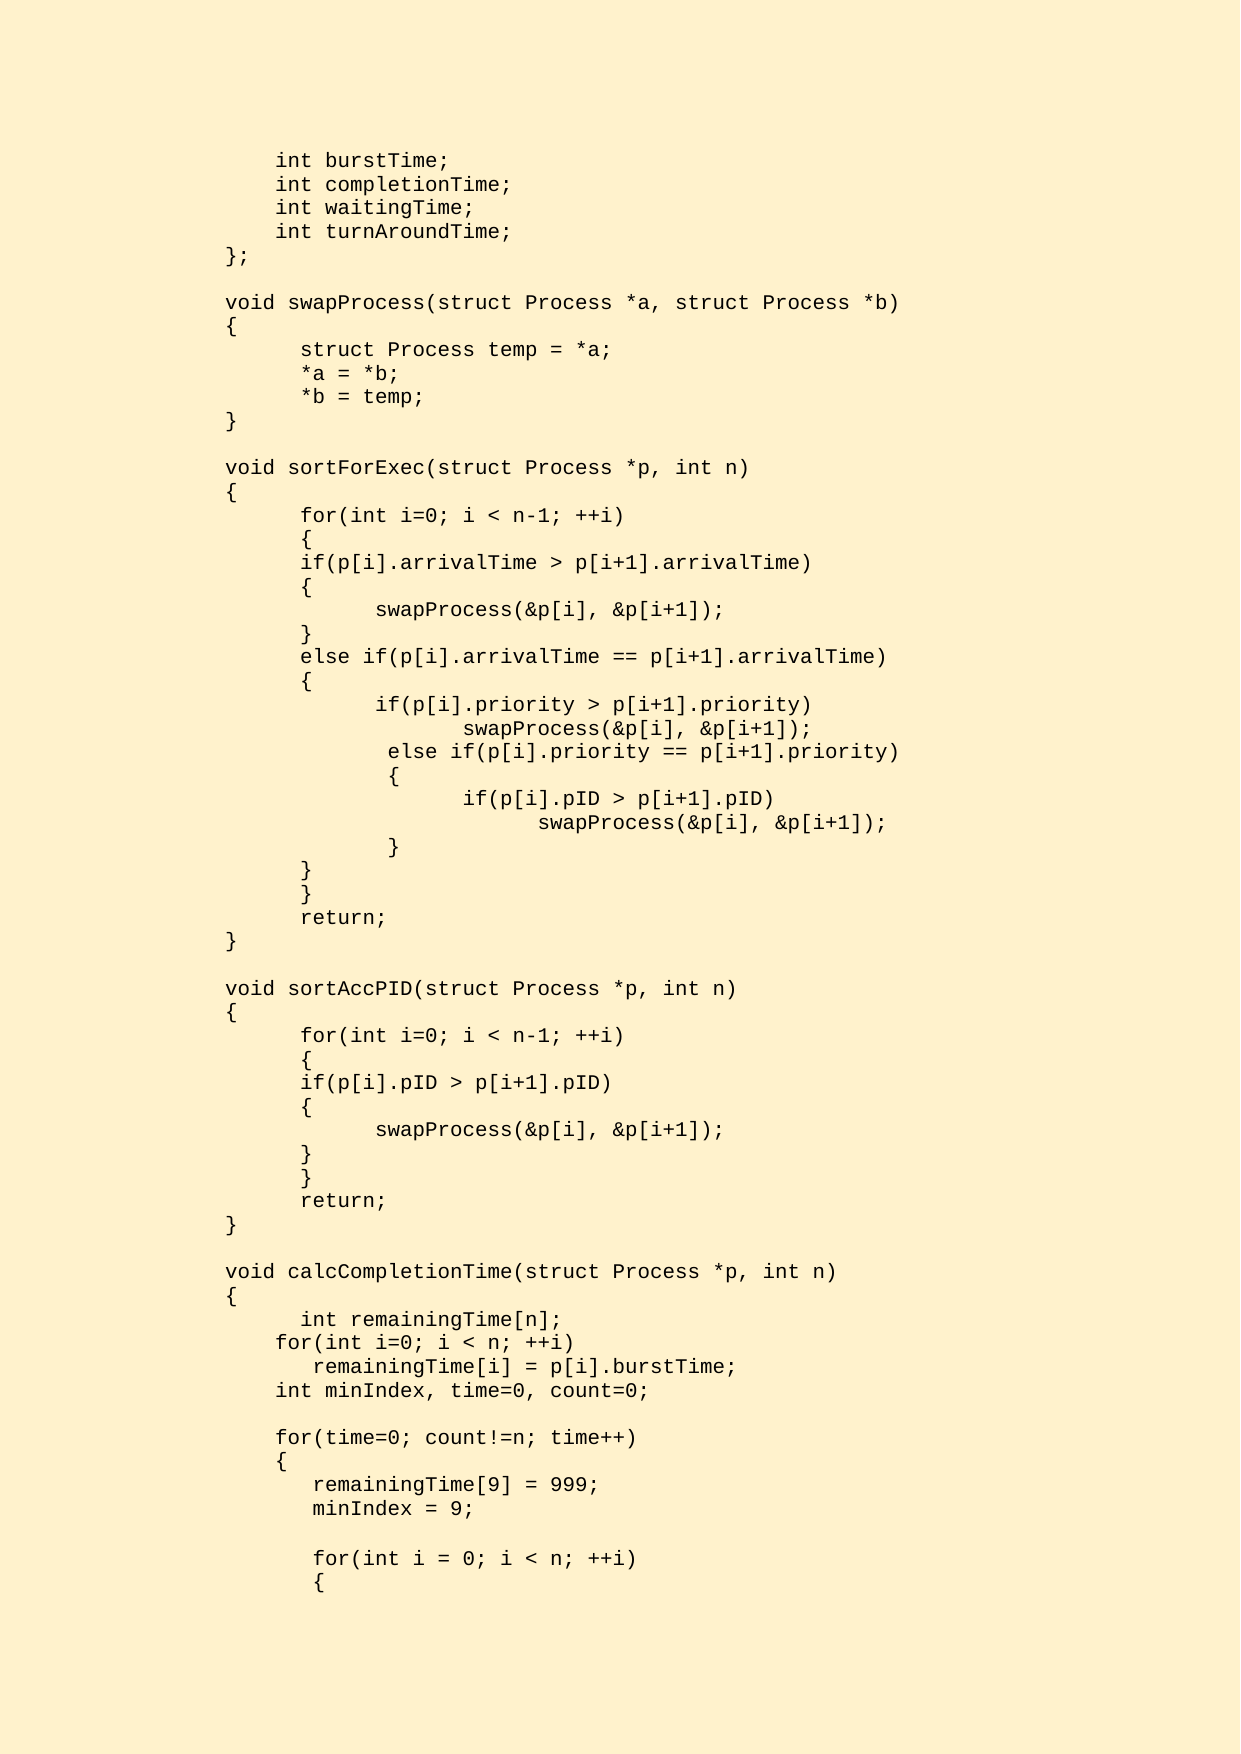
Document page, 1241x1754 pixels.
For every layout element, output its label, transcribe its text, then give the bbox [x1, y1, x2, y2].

text remainingTime[i] = p[i].burstTime; [225, 1356, 1090, 1379]
text } [225, 930, 1090, 954]
text for(time=0; count!=n; time++) [225, 1427, 1090, 1451]
text void sortAccPID(struct Process *p, int n) [225, 978, 1090, 1001]
text { [225, 1451, 1090, 1474]
text { [225, 670, 1090, 694]
text void calcCompletionTime(struct Process *p, int n) [225, 1261, 1090, 1285]
text } [225, 859, 1090, 883]
text swapProcess(&p[i], &p[i+1]); [225, 599, 1090, 623]
text struct Process temp = *a; [225, 339, 1090, 363]
text return; [225, 1190, 1090, 1214]
text } [225, 1167, 1090, 1190]
text { [225, 1285, 1090, 1309]
text { [225, 1571, 1090, 1595]
text { [225, 316, 1090, 339]
text { [225, 765, 1090, 788]
text swapProcess(&p[i], &p[i+1]); [225, 812, 1090, 836]
text *a = *b; [225, 363, 1090, 386]
text } [225, 623, 1090, 647]
text { [225, 1001, 1090, 1025]
text int waitingTime; [225, 197, 1090, 221]
text for(int i = 0; i < n; ++i) [225, 1548, 1090, 1571]
text int completionTime; [225, 174, 1090, 197]
text if(p[i].pID > p[i+1].pID) [225, 1072, 1090, 1096]
text { [225, 576, 1090, 599]
text remainingTime[9] = 999; [225, 1474, 1090, 1498]
text }; [225, 244, 1090, 268]
text if(p[i].pID > p[i+1].pID) [225, 788, 1090, 812]
text if(p[i].priority > p[i+1].priority) [225, 694, 1090, 717]
text { [225, 481, 1090, 505]
text { [225, 1048, 1090, 1072]
text *b = temp; [225, 386, 1090, 410]
text } [225, 1214, 1090, 1238]
text int burstTime; [225, 150, 1090, 174]
text { [225, 528, 1090, 552]
text int turnAroundTime; [225, 221, 1090, 244]
text } [225, 1143, 1090, 1167]
text { [225, 1096, 1090, 1119]
text else if(p[i].priority == p[i+1].priority) [225, 741, 1090, 765]
text return; [225, 907, 1090, 930]
text } [225, 883, 1090, 907]
text } [225, 410, 1090, 434]
text void sortForExec(struct Process *p, int n) [225, 457, 1090, 481]
text } [225, 836, 1090, 859]
text int remainingTime[n]; [225, 1309, 1090, 1332]
text int minIndex, time=0, count=0; [225, 1379, 1090, 1403]
text void swapProcess(struct Process *a, struct Process *b) [225, 292, 1090, 316]
text if(p[i].arrivalTime > p[i+1].arrivalTime) [225, 552, 1090, 576]
text for(int i=0; i < n; ++i) [225, 1332, 1090, 1356]
text else if(p[i].arrivalTime == p[i+1].arrivalTime) [225, 647, 1090, 670]
text swapProcess(&p[i], &p[i+1]); [225, 1119, 1090, 1143]
text minIndex = 9; [225, 1498, 1090, 1521]
text for(int i=0; i < n-1; ++i) [225, 1025, 1090, 1048]
text swapProcess(&p[i], &p[i+1]); [225, 717, 1090, 741]
text for(int i=0; i < n-1; ++i) [225, 505, 1090, 528]
